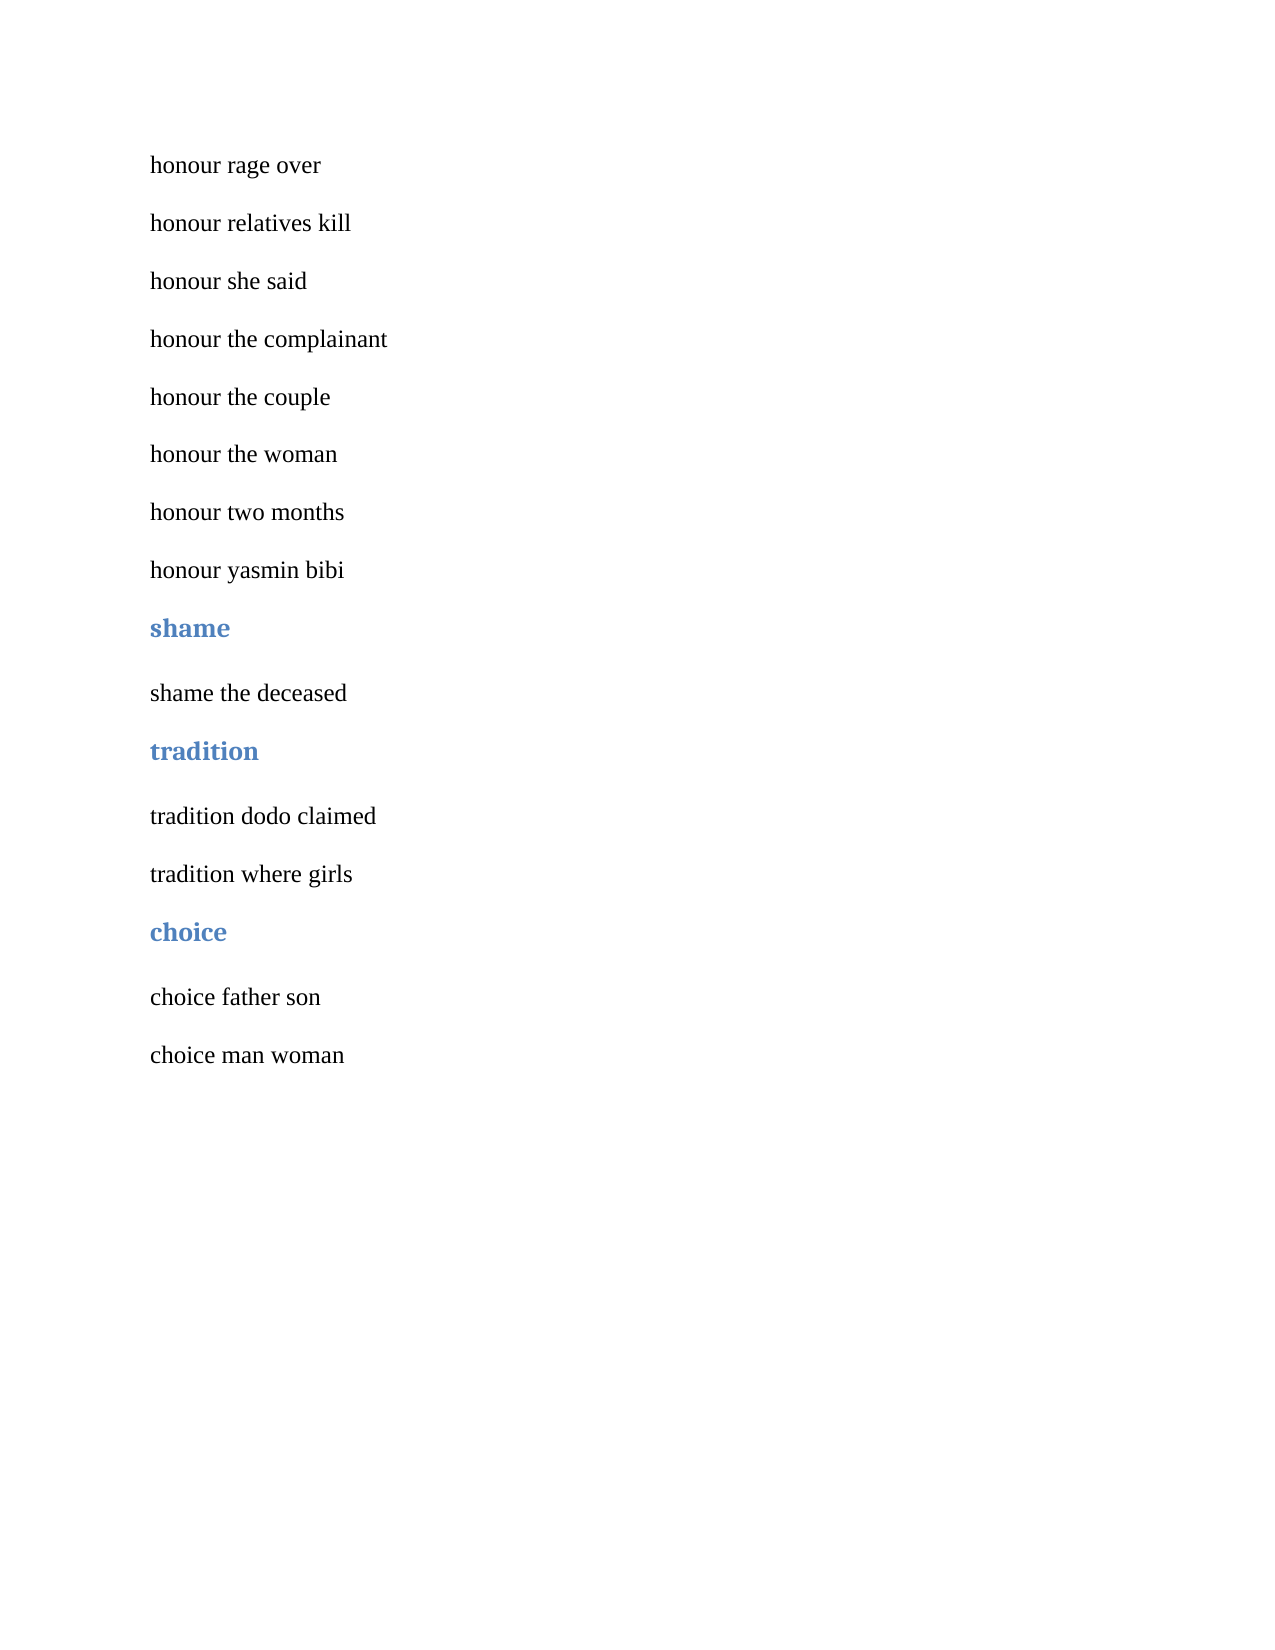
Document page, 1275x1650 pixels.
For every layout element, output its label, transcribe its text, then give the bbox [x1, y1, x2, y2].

text tradition where girls [150, 859, 1125, 888]
text honour two months [150, 497, 1125, 526]
subtitle shame [150, 613, 1125, 644]
text honour yasmin bibi [150, 555, 1125, 584]
text honour she said [150, 266, 1125, 294]
text honour the woman [150, 439, 1125, 468]
text shame the deceased [150, 678, 1125, 707]
text honour rage over [150, 150, 1125, 179]
text honour relatives kill [150, 208, 1125, 237]
subtitle tradition [150, 736, 1125, 767]
text honour the complainant [150, 324, 1125, 352]
text honour the couple [150, 382, 1125, 410]
text tradition dodo claimed [150, 801, 1125, 830]
text choice man woman [150, 1040, 1125, 1068]
subtitle choice [150, 917, 1125, 948]
text choice father son [150, 982, 1125, 1011]
